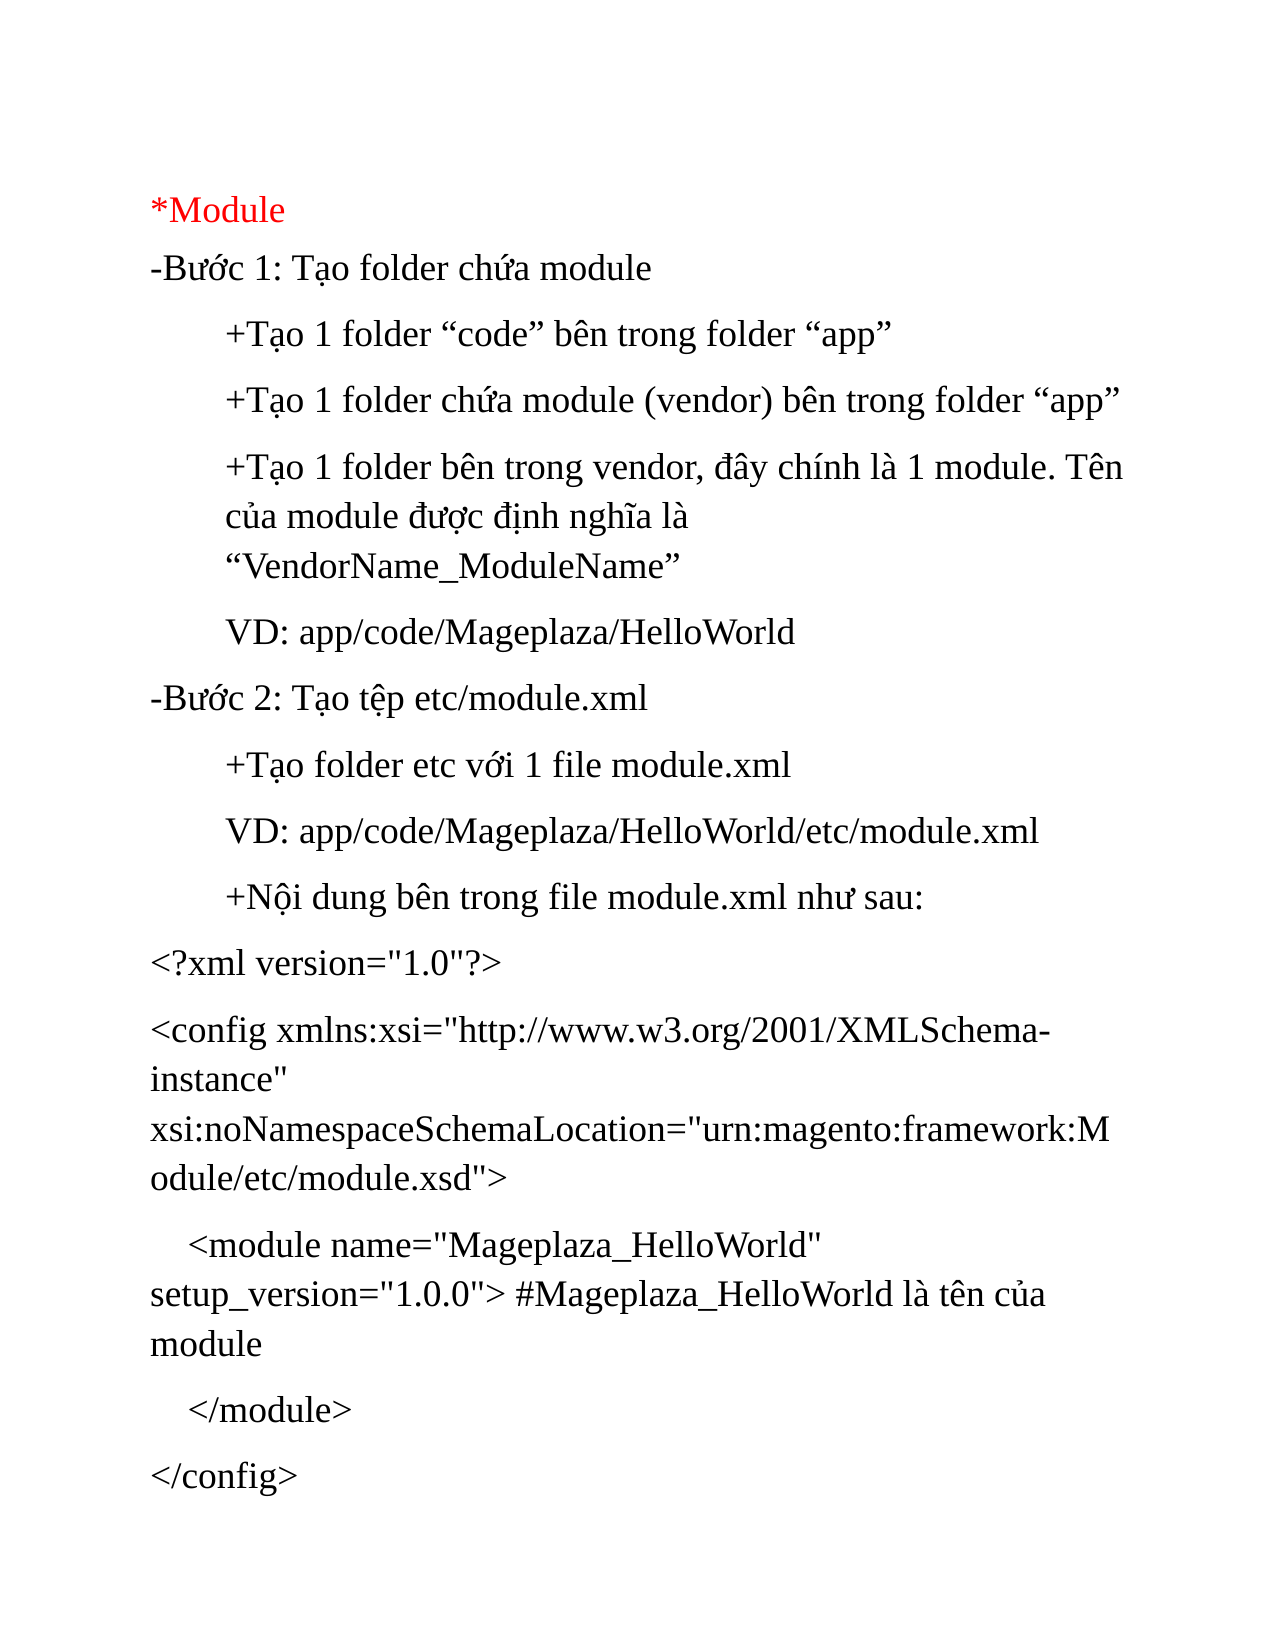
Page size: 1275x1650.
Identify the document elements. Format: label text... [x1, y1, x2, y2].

text +Tạo 1 folder bên trong vendor, đây chính là 1 module. Tên của module được định nghĩa là “VendorName_ModuleName” [225, 444, 1125, 586]
text +Nội dung bên trong file module.xml như sau: [150, 874, 1125, 918]
text <?xml version="1.0"?> [150, 941, 1125, 984]
subtitle *Module [150, 187, 1125, 231]
text +Tạo 1 folder “code” bên trong folder “app” [150, 312, 1125, 355]
text -Bước 2: Tạo tệp etc/module.xml [150, 676, 1125, 719]
text +Tạo folder etc với 1 file module.xml [150, 742, 1125, 785]
text +Tạo 1 folder chứa module (vendor) bên trong folder “app” [150, 378, 1125, 421]
text </config> [150, 1454, 1125, 1497]
text </module> [150, 1387, 1125, 1431]
text -Bước 1: Tạo folder chứa module [150, 245, 1125, 288]
text <config xmlns:xsi="http://www.w3.org/2001/XMLSchema-instance" xsi:noNamespaceSchemaLocation="urn:magento:framework:Module/etc/module.xsd"> [150, 1007, 1125, 1199]
text VD: app/code/Mageplaza/HelloWorld [150, 609, 1125, 653]
text VD: app/code/Mageplaza/HelloWorld/etc/module.xml [150, 808, 1125, 851]
text <module name="Mageplaza_HelloWorld" setup_version="1.0.0"> #Mageplaza_HelloWorld là tên của module [150, 1222, 1125, 1364]
